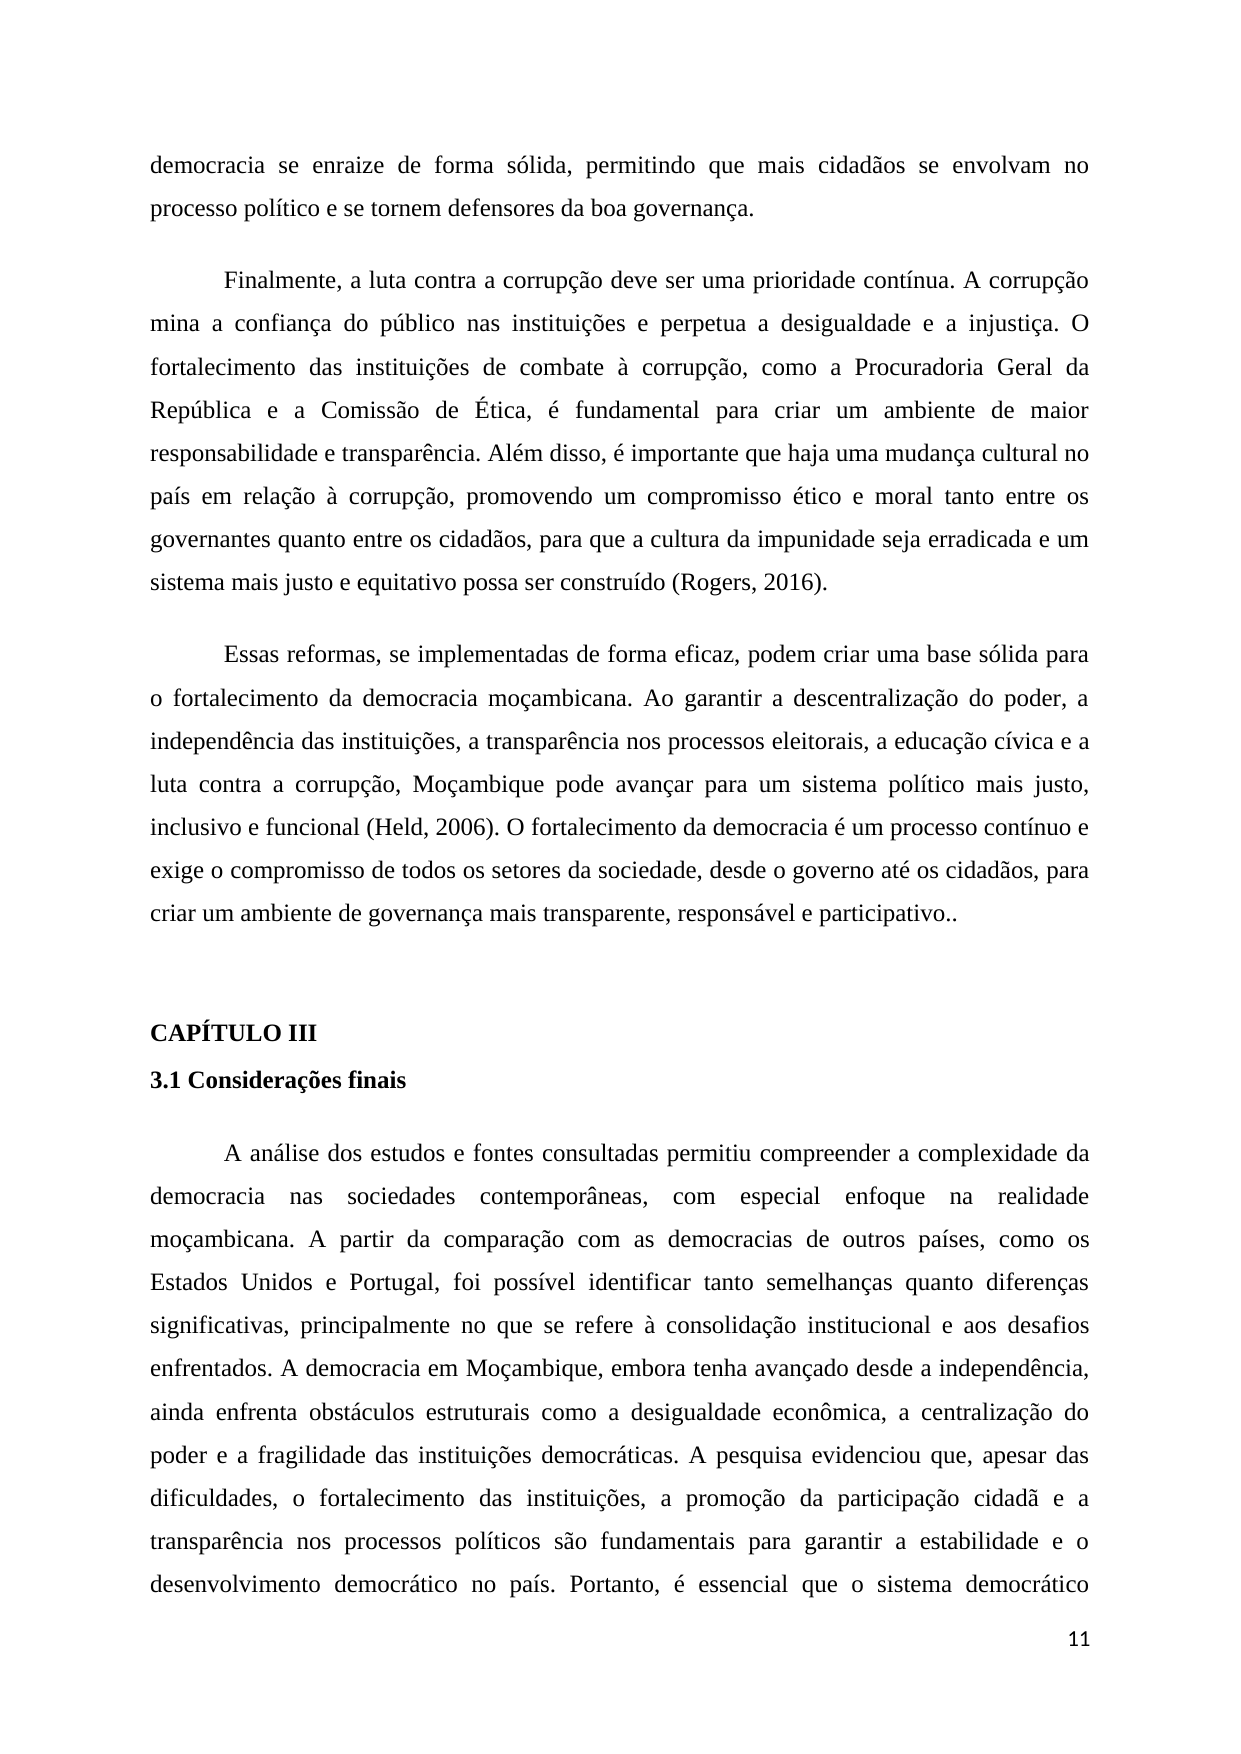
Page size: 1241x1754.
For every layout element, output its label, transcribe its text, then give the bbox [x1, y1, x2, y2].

subtitle CAPÍTULO III [150, 1018, 1090, 1047]
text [150, 150, 1090, 222]
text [150, 1138, 1090, 1598]
subtitle 3.1 Considerações finais [150, 1066, 1090, 1094]
text Finalmente, a luta contra a corrupção deve ser uma prioridade contínua. A corrupção mina a confiança do público nas instituições e perpetua a desigualdade e a injustiça. O fortalecimento das instituições de combate à corrupção, como a Procuradoria Geral da República e a Comissão de Ética, é fundamental para criar um ambiente de maior responsabilidade e transparência. Além disso, é importante que haja uma mudança cultural no país em relação à corrupção, promovendo um compromisso ético e moral tanto entre os governantes quanto entre os cidadãos, para que a cultura da impunidade seja erradicada e um sistema mais justo e equitativo possa ser construído (Rogers, 2016). [150, 265, 1090, 596]
text Essas reformas, se implementadas de forma eficaz, podem criar uma base sólida para o fortalecimento da democracia moçambicana. Ao garantir a descentralização do poder, a independência das instituições, a transparência nos processos eleitorais, a educação cívica e a luta contra a corrupção, Moçambique pode avançar para um sistema político mais justo, inclusivo e funcional (Held, 2006). O fortalecimento da democracia é um processo contínuo e exige o compromisso de todos os setores da sociedade, desde o governo até os cidadãos, para criar um ambiente de governança mais transparente, responsável e participativo.. [150, 639, 1090, 927]
